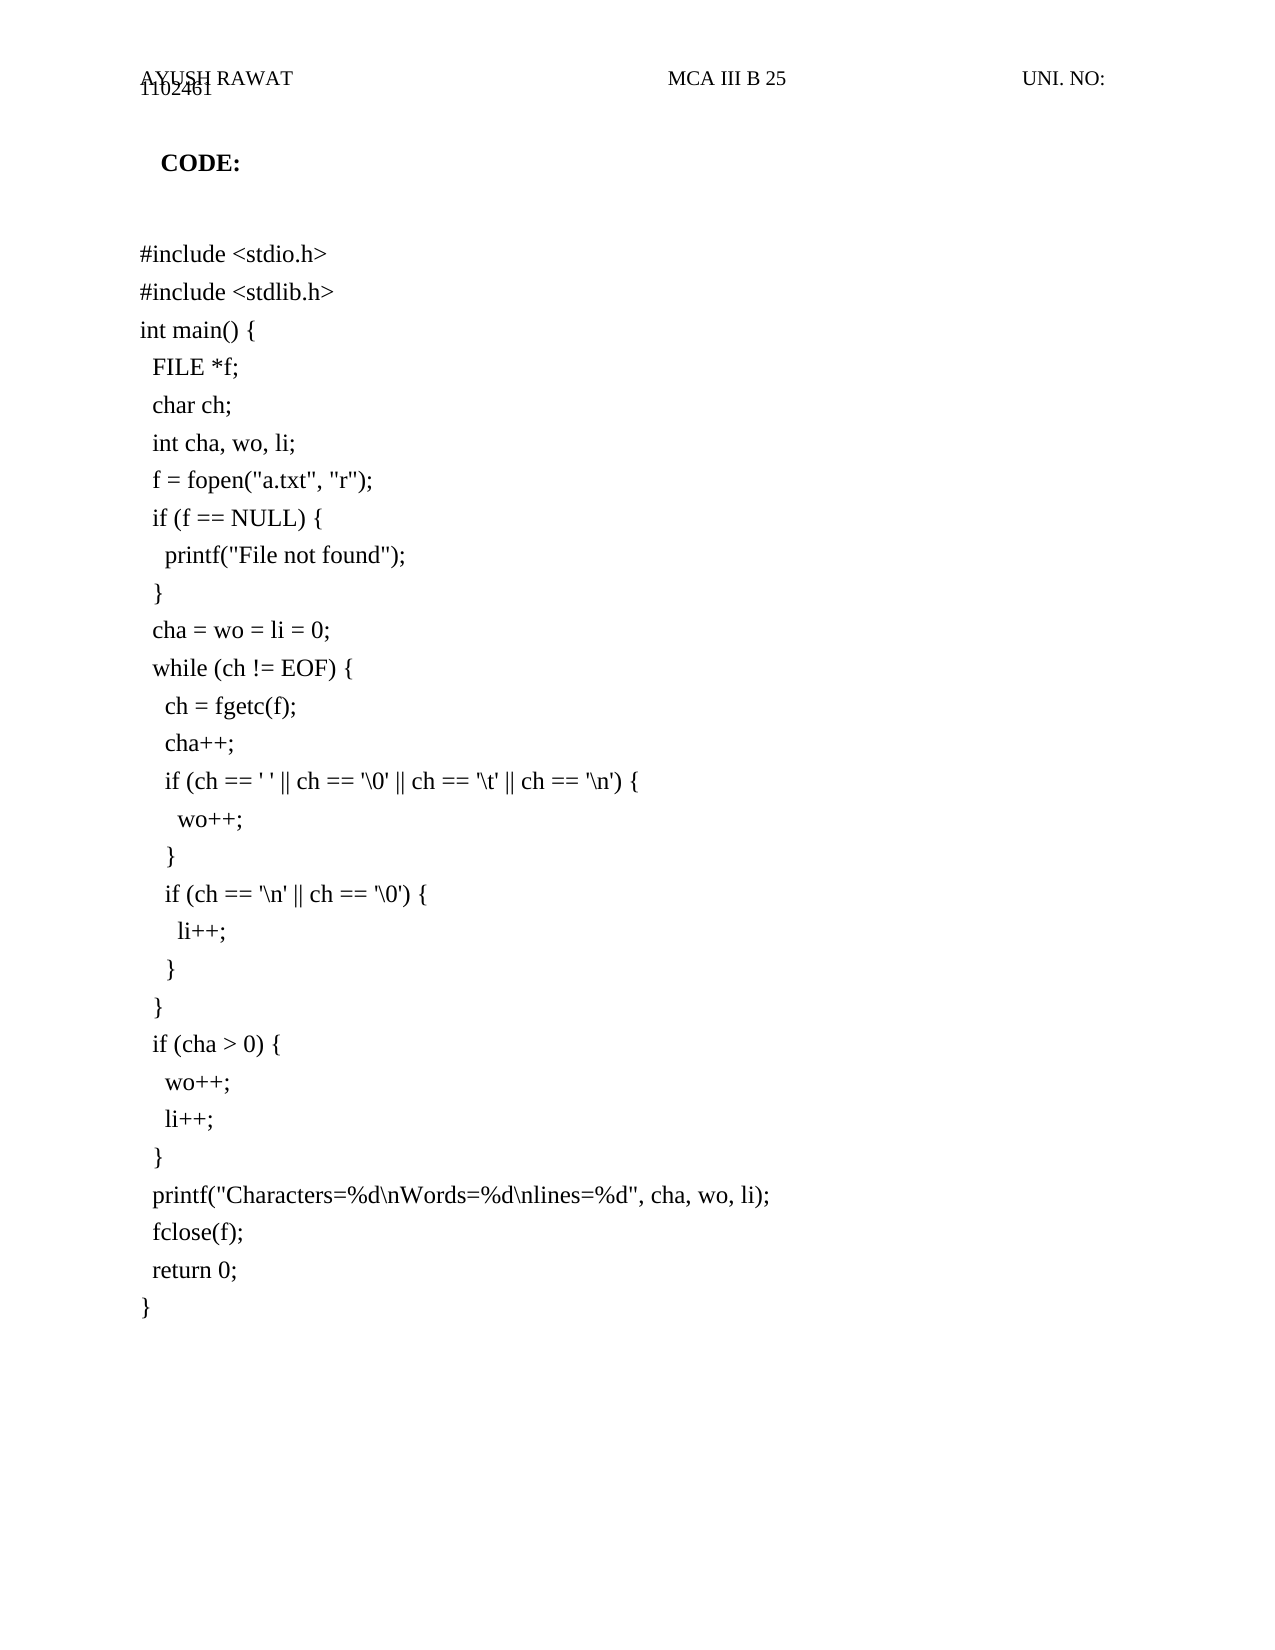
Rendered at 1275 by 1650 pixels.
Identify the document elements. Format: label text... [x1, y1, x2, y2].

subtitle } [139, 841, 1173, 870]
subtitle int cha, wo, li; [139, 428, 1173, 456]
subtitle wo++; [139, 804, 1173, 832]
subtitle FILE *f; [139, 352, 1173, 381]
subtitle printf("Characters=%d\nWords=%d\nlines=%d", cha, wo, li); [139, 1180, 1173, 1208]
subtitle } [139, 1292, 1173, 1321]
subtitle f = fopen("a.txt", "r"); [139, 465, 1173, 494]
subtitle return 0; [139, 1255, 1173, 1284]
subtitle } [139, 578, 1173, 607]
subtitle if (ch == '\n' || ch == '\0') { [139, 879, 1173, 908]
subtitle } [139, 1142, 1173, 1171]
subtitle printf("File not found"); [139, 540, 1173, 569]
subtitle CODE: [150, 148, 1173, 177]
subtitle if (cha > 0) { [139, 1029, 1173, 1058]
subtitle cha++; [139, 728, 1173, 757]
subtitle char ch; [139, 390, 1173, 419]
subtitle } [139, 954, 1173, 983]
subtitle if (ch == ' ' || ch == '\0' || ch == '\t' || ch == '\n') { [139, 766, 1173, 795]
subtitle } [139, 992, 1173, 1020]
subtitle while (ch != EOF) { [139, 653, 1173, 682]
subtitle #include <stdlib.h> [139, 277, 1173, 306]
subtitle ch = fgetc(f); [139, 691, 1173, 719]
subtitle li++; [139, 916, 1173, 945]
subtitle li++; [139, 1104, 1173, 1133]
subtitle int main() { [139, 315, 1173, 343]
subtitle if (f == NULL) { [139, 503, 1173, 532]
subtitle cha = wo = li = 0; [139, 616, 1173, 644]
subtitle wo++; [139, 1067, 1173, 1096]
subtitle fclose(f); [139, 1217, 1173, 1246]
subtitle #include <stdio.h> [139, 239, 1173, 268]
